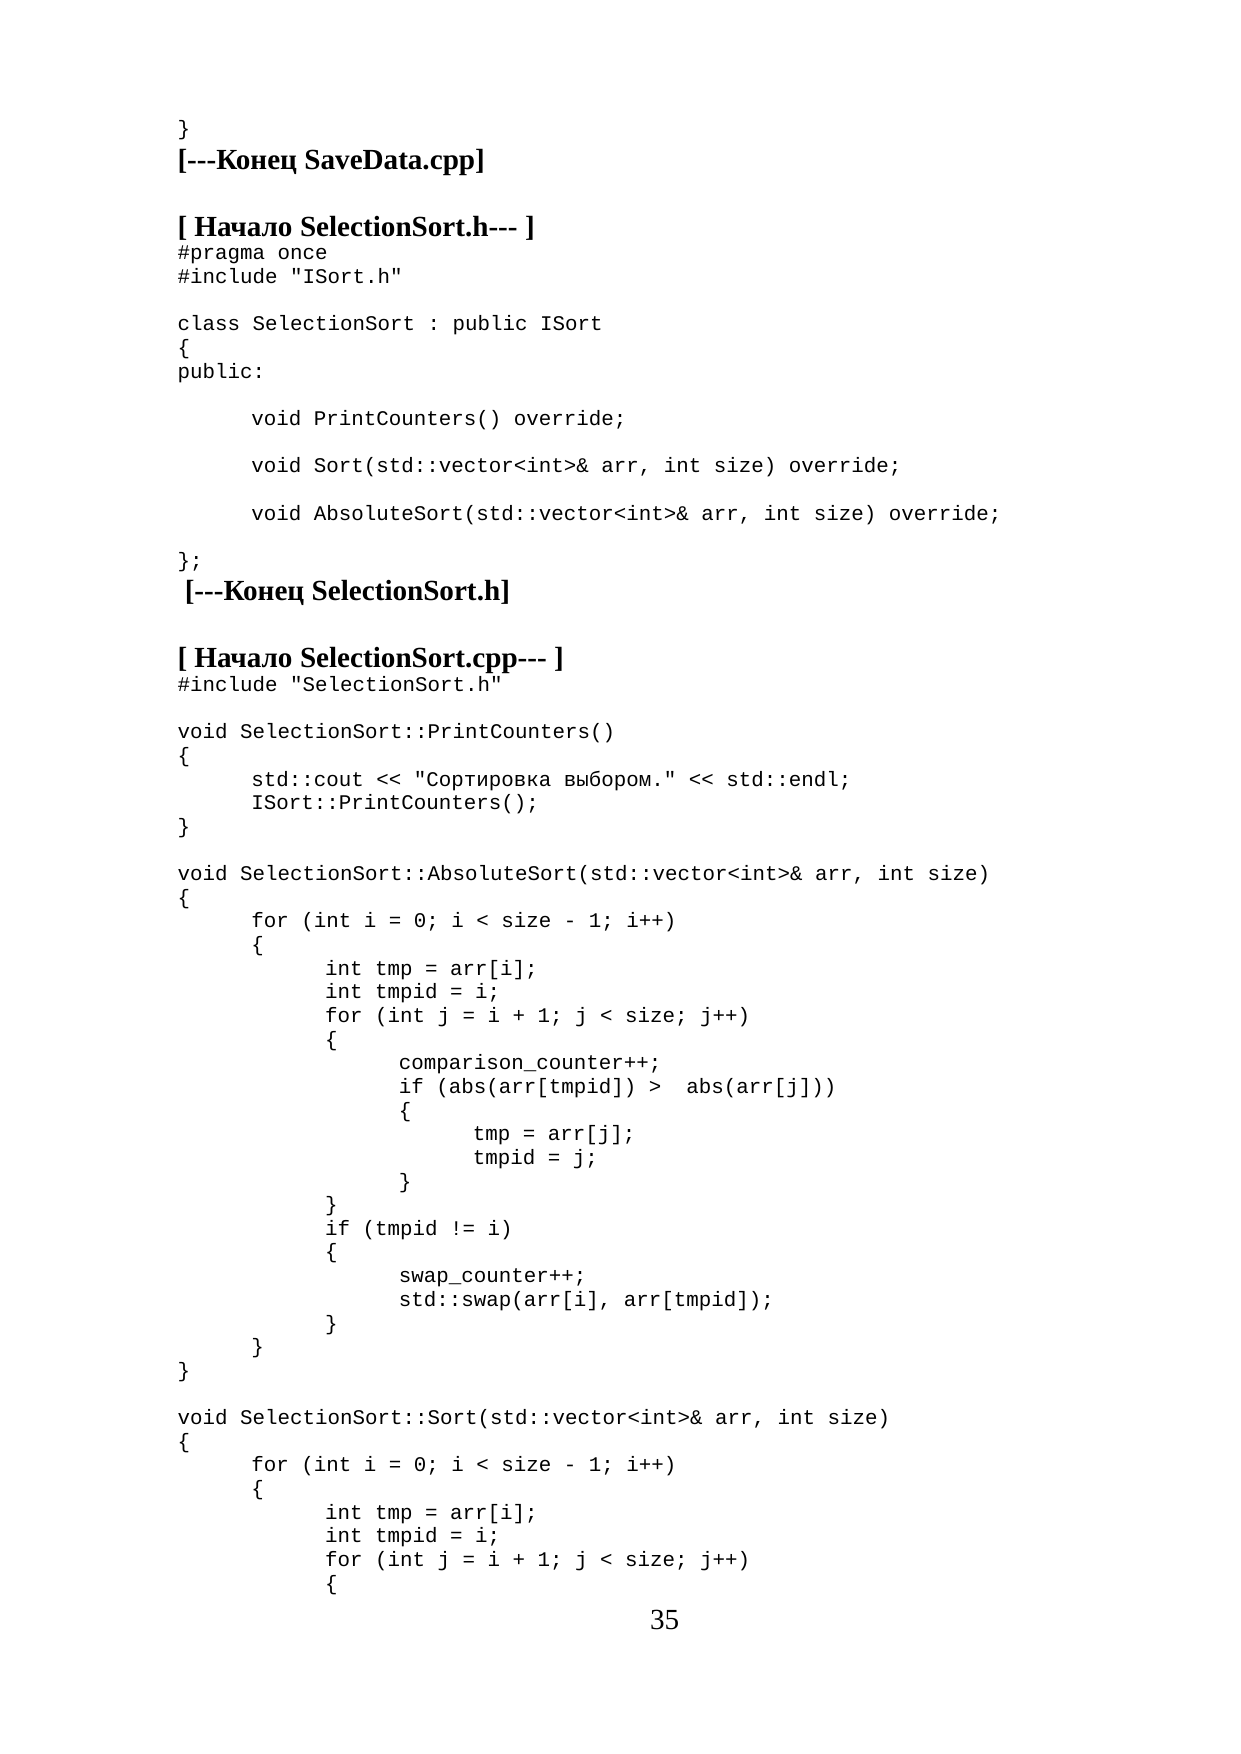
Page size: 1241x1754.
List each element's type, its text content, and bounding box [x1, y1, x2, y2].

text ISort::PrintCounters(); [177, 792, 1152, 816]
text { [177, 337, 1152, 361]
text if (tmpid != i) [177, 1218, 1152, 1242]
text { [177, 887, 1152, 911]
text [ Начало SelectionSort.h--- ] [177, 209, 1152, 242]
text { [177, 745, 1152, 769]
text #pragma once [177, 242, 1152, 266]
text } [177, 1171, 1152, 1194]
text }; [177, 550, 1152, 573]
text { [177, 1478, 1152, 1502]
text } [177, 1194, 1152, 1218]
text tmp = arr[j]; [177, 1123, 1152, 1147]
text } [177, 1336, 1152, 1360]
text [ Начало SelectionSort.cpp--- ] [177, 641, 1152, 674]
text #include "ISort.h" [177, 266, 1152, 290]
text } [177, 118, 1152, 142]
text std::swap(arr[i], arr[tmpid]); [177, 1289, 1152, 1312]
text public: [177, 361, 1152, 384]
text void SelectionSort::Sort(std::vector<int>& arr, int size) [177, 1407, 1152, 1431]
text class SelectionSort : public ISort [177, 313, 1152, 337]
text { [177, 1242, 1152, 1265]
text { [177, 1431, 1152, 1454]
text { [177, 934, 1152, 958]
text } [177, 816, 1152, 839]
text for (int i = 0; i < size - 1; i++) [177, 1454, 1152, 1478]
text for (int j = i + 1; j < size; j++) [177, 1005, 1152, 1029]
text } [177, 1312, 1152, 1336]
text int tmp = arr[i]; [177, 1502, 1152, 1525]
text for (int j = i + 1; j < size; j++) [177, 1549, 1152, 1573]
text } [177, 1360, 1152, 1383]
text for (int i = 0; i < size - 1; i++) [177, 911, 1152, 934]
text { [177, 1029, 1152, 1052]
text int tmpid = i; [177, 981, 1152, 1005]
text #include "SelectionSort.h" [177, 674, 1152, 698]
text void SelectionSort::PrintCounters() [177, 721, 1152, 745]
text { [177, 1573, 1152, 1596]
text std::cout << "Сортировка выбором." << std::endl; [177, 769, 1152, 792]
text swap_counter++; [177, 1265, 1152, 1289]
text void PrintCounters() override; [177, 408, 1152, 432]
text void AbsoluteSort(std::vector<int>& arr, int size) override; [177, 502, 1152, 526]
text void SelectionSort::AbsoluteSort(std::vector<int>& arr, int size) [177, 863, 1152, 887]
text tmpid = j; [177, 1147, 1152, 1171]
text { [177, 1100, 1152, 1123]
text int tmpid = i; [177, 1525, 1152, 1549]
text [---Конец SelectionSort.h] [177, 573, 1152, 607]
text int tmp = arr[i]; [177, 958, 1152, 981]
text [---Конец SaveData.cpp] [177, 142, 1152, 175]
text void Sort(std::vector<int>& arr, int size) override; [177, 455, 1152, 479]
text if (abs(arr[tmpid]) > abs(arr[j])) [177, 1076, 1152, 1100]
text comparison_counter++; [177, 1052, 1152, 1076]
